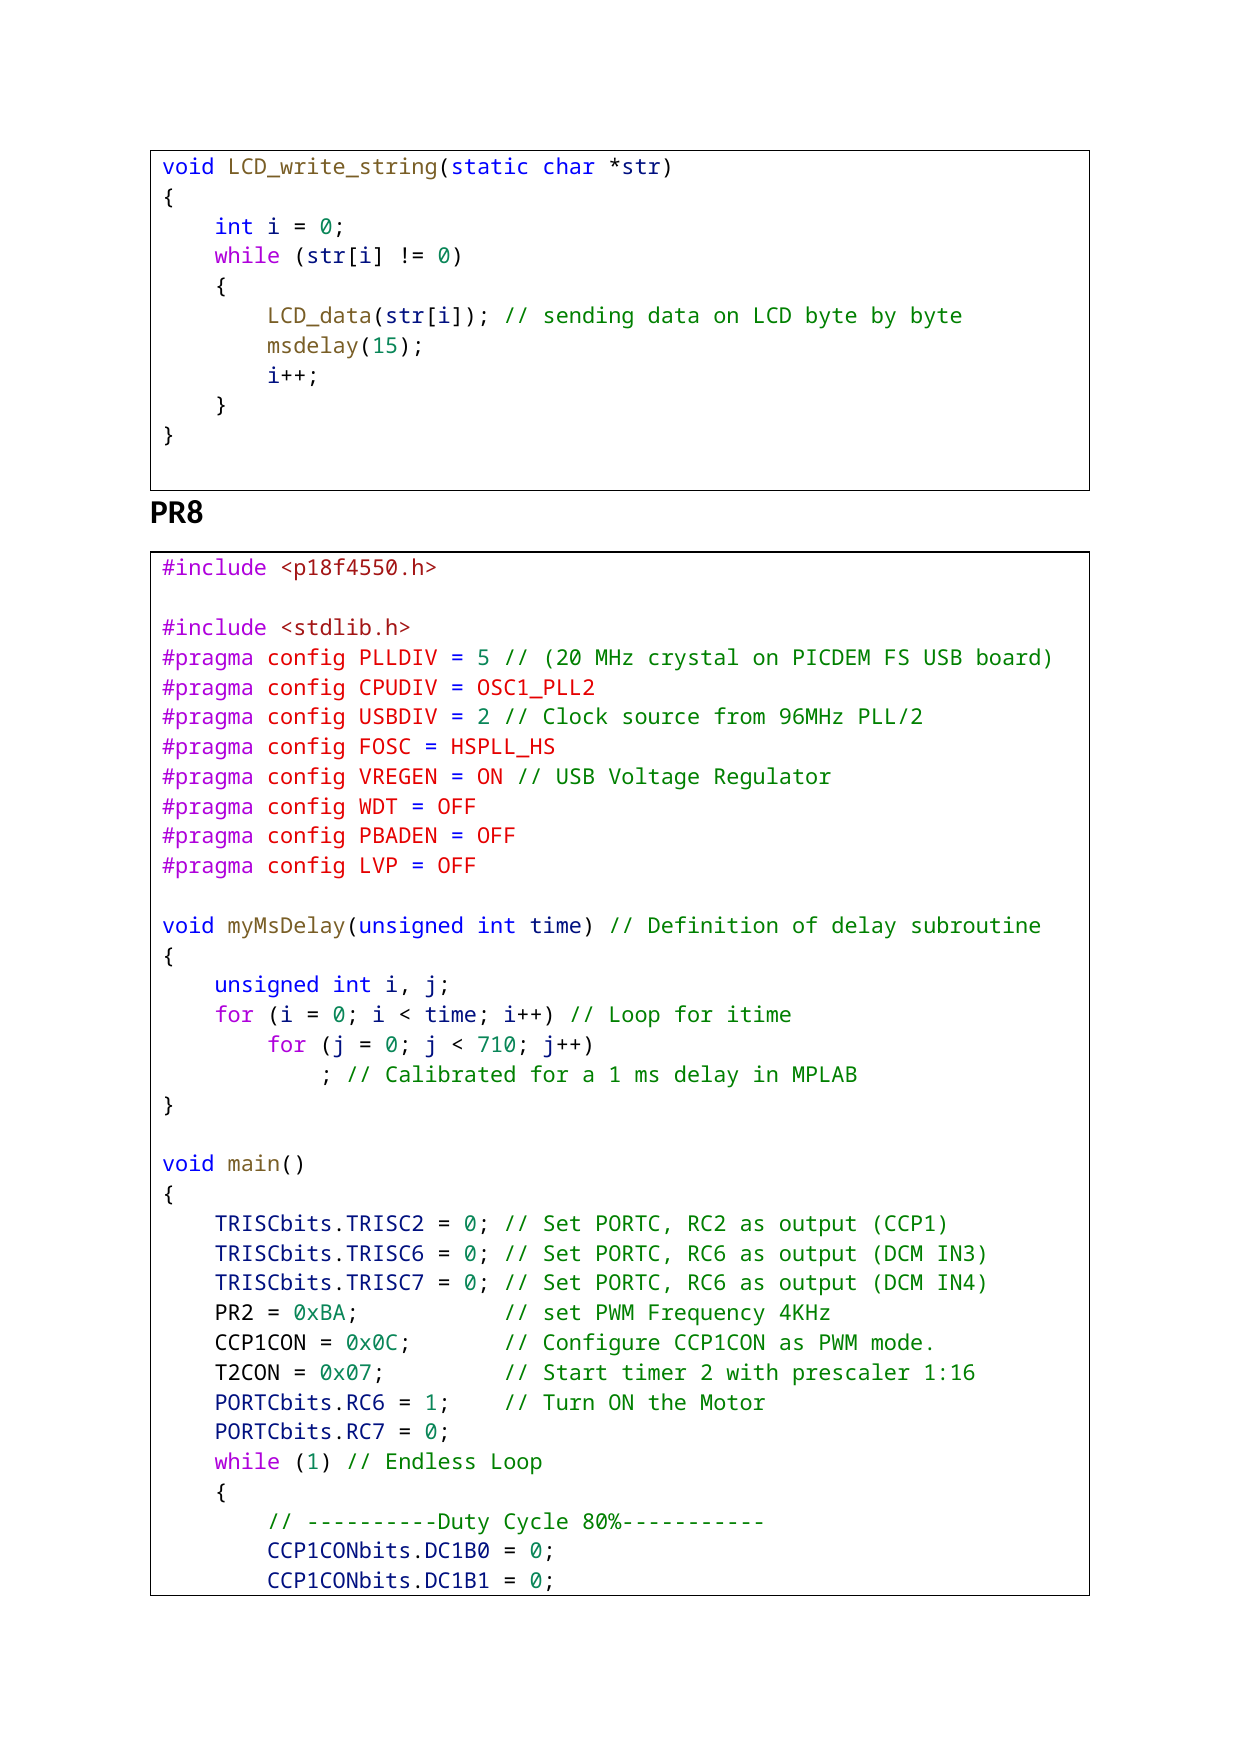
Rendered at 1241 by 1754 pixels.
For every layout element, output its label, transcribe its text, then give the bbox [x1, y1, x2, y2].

text PR8 [150, 491, 1090, 531]
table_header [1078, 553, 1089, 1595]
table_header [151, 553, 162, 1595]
